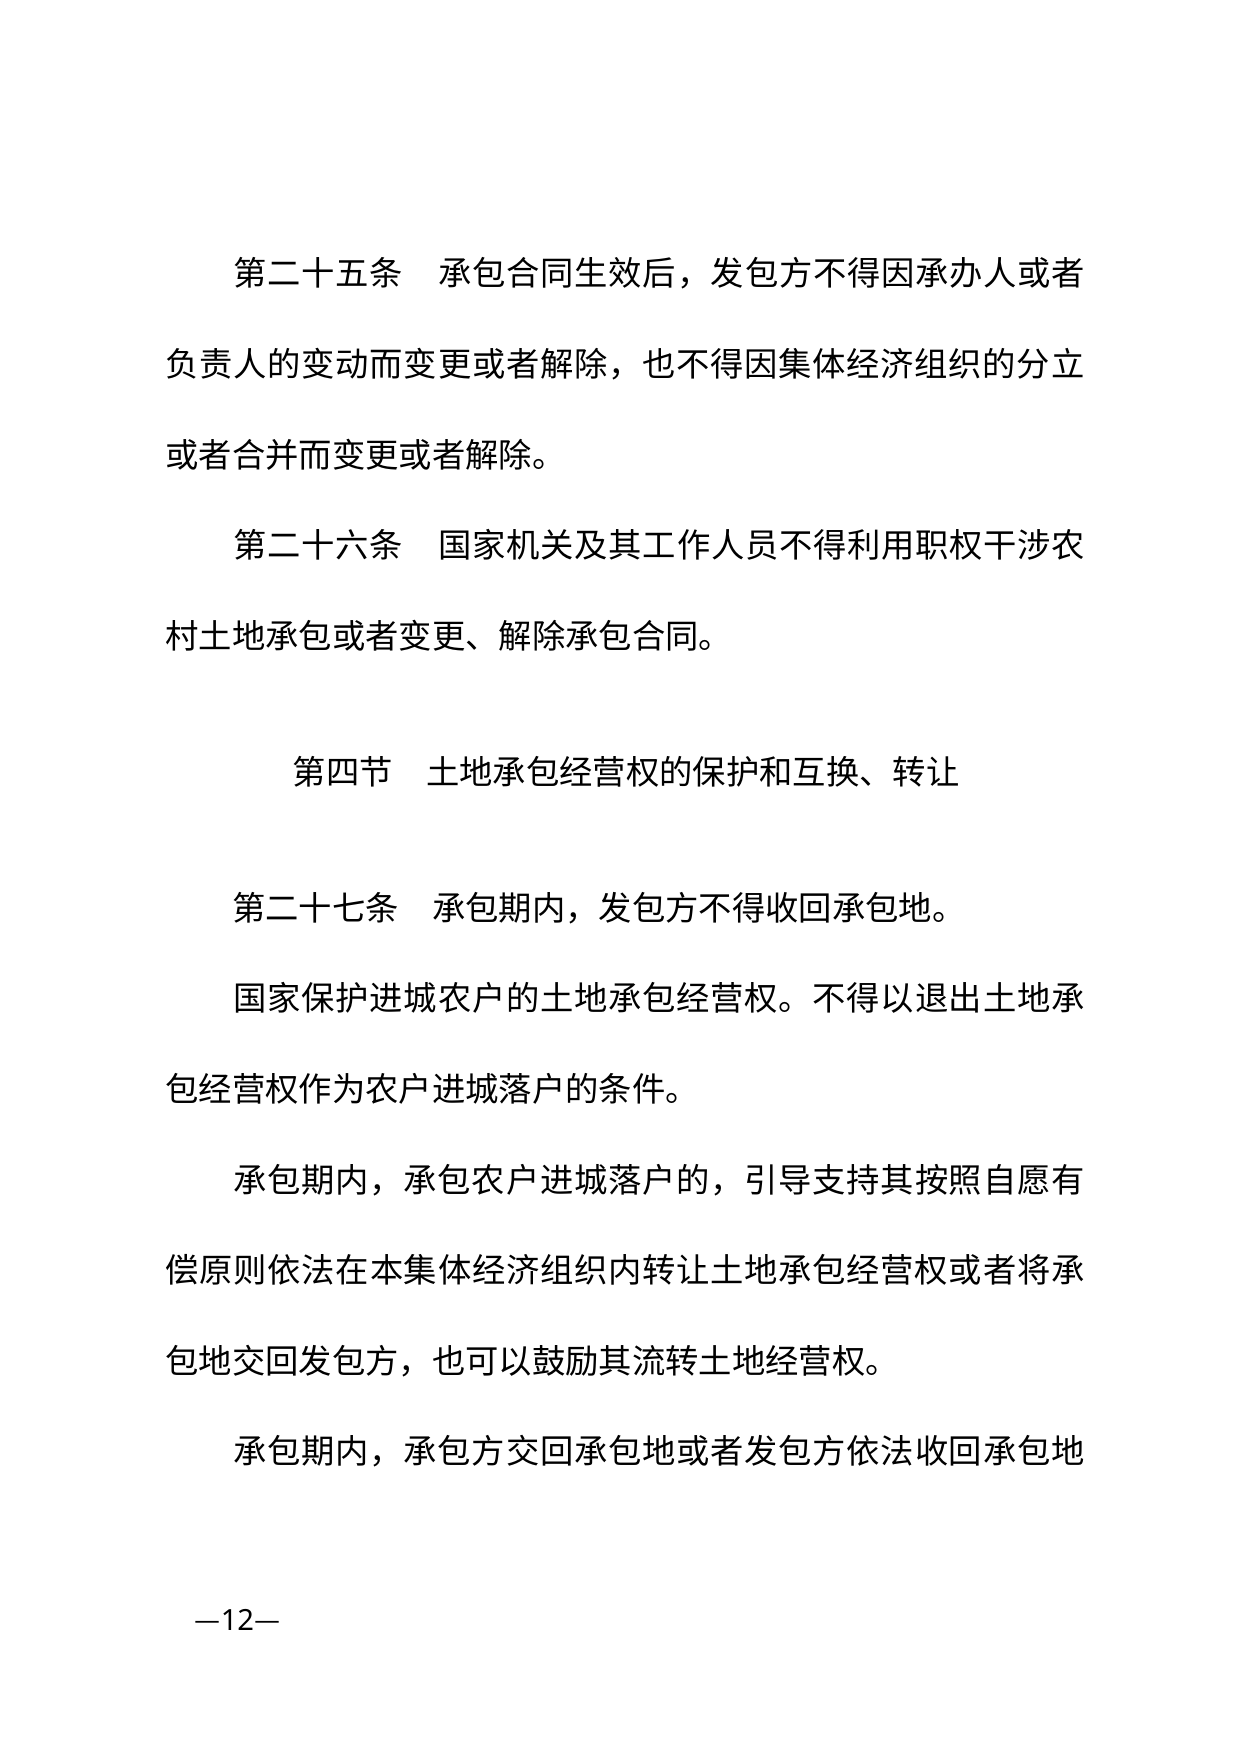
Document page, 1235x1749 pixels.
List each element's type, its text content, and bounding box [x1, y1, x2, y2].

text 第二十七条 承包期内，发包方不得收回承包地。 [165, 860, 1087, 951]
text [165, 1404, 1087, 1495]
text 第二十六条 国家机关及其工作人员不得利用职权干涉农村土地承包或者变更、解除承包合同。 [165, 498, 1087, 679]
text 国家保护进城农户的土地承包经营权。不得以退出土地承包经营权作为农户进城落户的条件。 [165, 951, 1087, 1132]
text 承包期内，承包农户进城落户的，引导支持其按照自愿有偿原则依法在本集体经济组织内转让土地承包经营权或者将承包地交回发包方，也可以鼓励其流转土地经营权。 [165, 1132, 1087, 1404]
text 第四节 土地承包经营权的保护和互换、转让 [165, 724, 1087, 815]
text 第二十五条 承包合同生效后，发包方不得因承办人或者负责人的变动而变更或者解除，也不得因集体经济组织的分立或者合并而变更或者解除。 [165, 226, 1087, 498]
